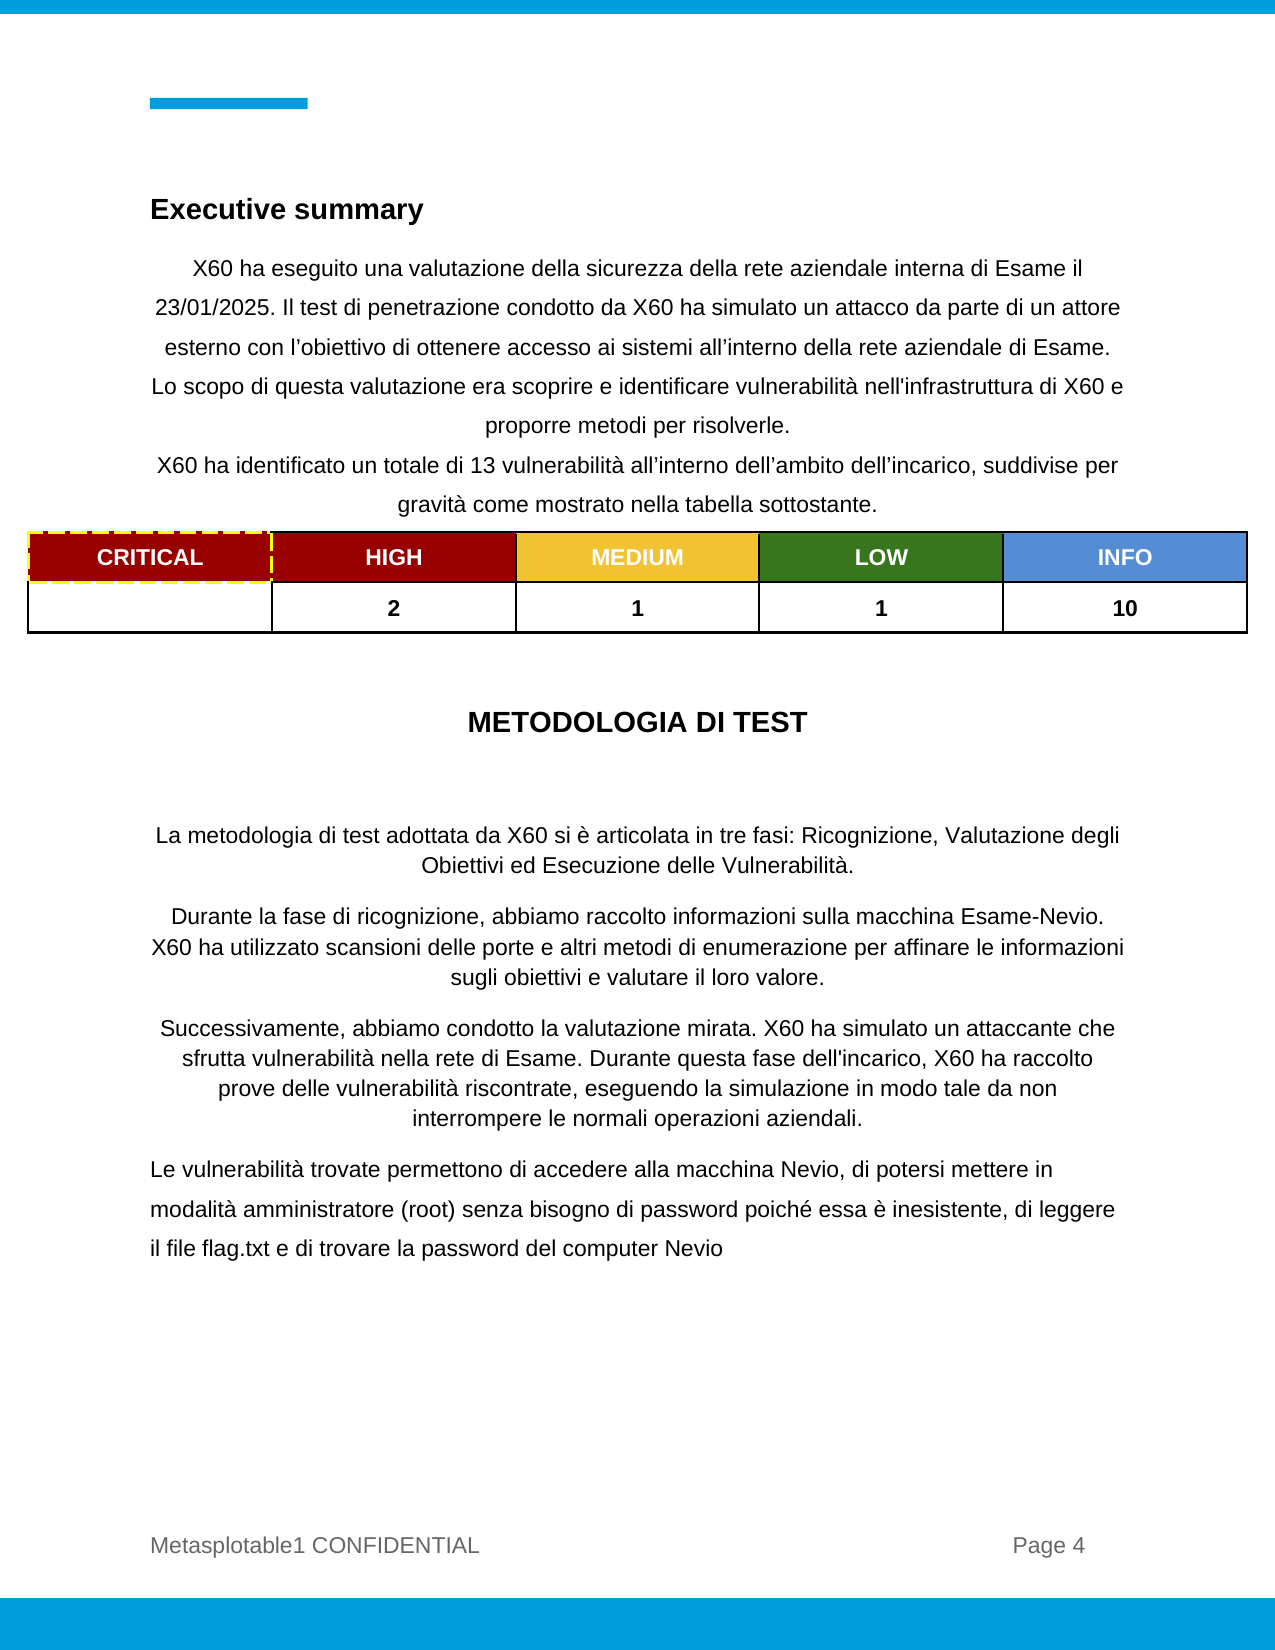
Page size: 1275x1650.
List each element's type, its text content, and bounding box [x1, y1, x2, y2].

subtitle Successivamente, abbiamo condotto la valutazione mirata. X60 ha simulato un attaccante che sfrutta vulnerabilità nella rete di Esame. Durante questa fase dell'incarico, X60 ha raccolto prove delle vulnerabilità riscontrate, eseguendo la simulazione in modo tale da non interrompere le normali operazioni aziendali. [150, 1015, 1125, 1132]
table_header CRITICAL [28, 531, 272, 581]
subtitle Executive summary [150, 192, 1125, 225]
subtitle La metodologia di test adottata da X60 si è articolata in tre fasi: Ricognizione, Valutazione degli Obiettivi ed Esecuzione delle Vulnerabilità. [150, 822, 1125, 879]
subtitle METODOLOGIA DI TEST [150, 705, 1125, 794]
table_header MEDIUM [517, 533, 759, 581]
table_cell 10 [1004, 583, 1246, 631]
table_header LOW [760, 533, 1003, 581]
table_cell 1 [517, 583, 758, 631]
table_header INFO [1004, 533, 1246, 581]
table_cell [29, 581, 271, 631]
text X60 ha eseguito una valutazione della sicurezza della rete aziendale interna di Esame il 23/01/2025. Il test di penetrazione condotto da X60 ha simulato un attacco da parte di un attore esterno con l’obiettivo di ottenere accesso ai sistemi all’interno della rete aziendale di Esame. Lo scopo di questa valutazione era scoprire e identificare vulnerabilità nell'infrastruttura di X60 e proporre metodi per risolverle. X60 ha identificato un totale di 13 vulnerabilità all’interno dell’ambito dell’incarico, suddivise per gravità come mostrato nella tabella sottostante. [150, 254, 1125, 518]
subtitle Durante la fase di ricognizione, abbiamo raccolto informazioni sulla macchina Esame-Nevio. X60 ha utilizzato scansioni delle porte e altri metodi di enumerazione per affinare le informazioni sugli obiettivi e valutare il loro valore. [150, 903, 1125, 990]
text Le vulnerabilità trovate permettono di accedere alla macchina Nevio, di potersi mettere in modalità amministratore (root) senza bisogno di password poiché essa è inesistente, di leggere il file flag.txt e di trovare la password del computer Nevio [150, 1156, 1125, 1262]
table_cell 1 [760, 583, 1002, 631]
table_cell 2 [273, 583, 515, 631]
table_header HIGH [272, 533, 516, 581]
